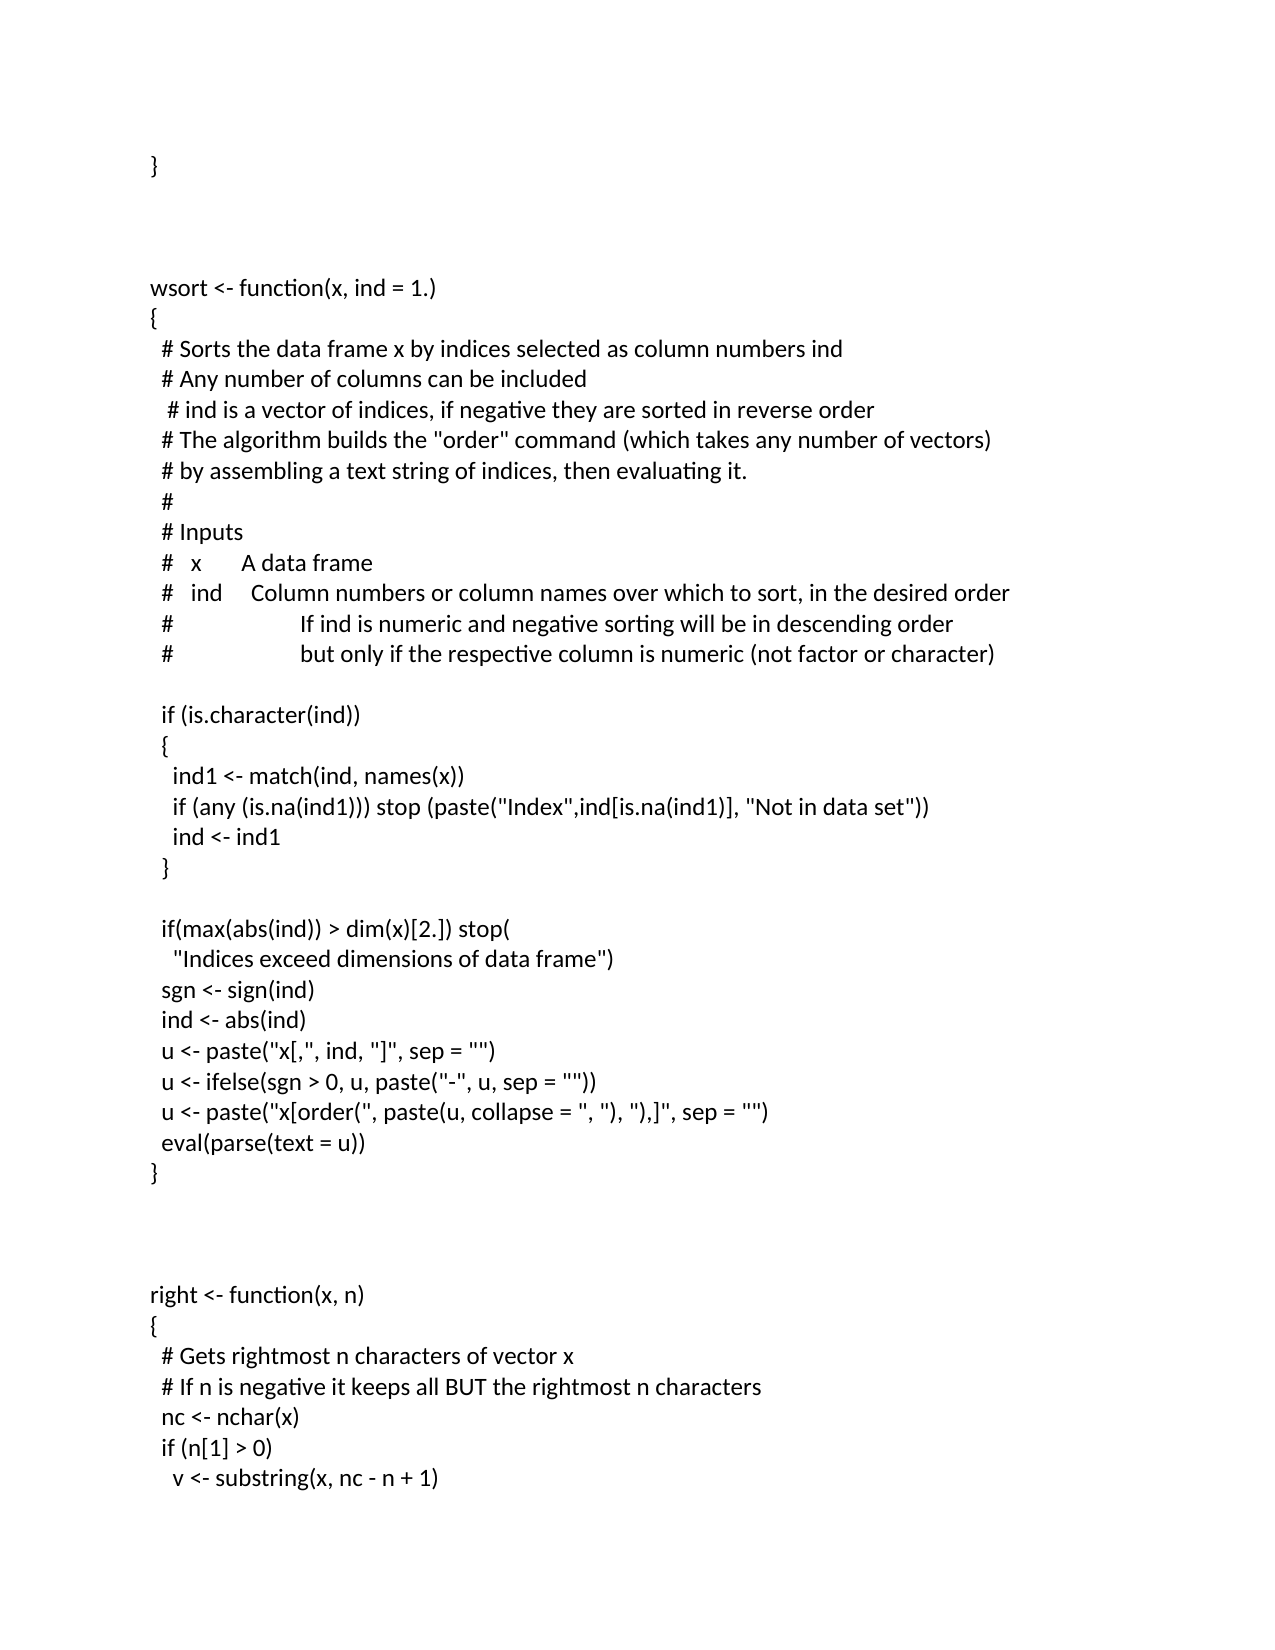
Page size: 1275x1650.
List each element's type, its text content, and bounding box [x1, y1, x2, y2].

text # Sorts the data frame x by indices selected as column numbers ind [150, 333, 1125, 364]
text { [150, 1310, 1125, 1340]
text } [150, 1157, 1125, 1188]
text if (any (is.na(ind1))) stop (paste("Index",ind[is.na(ind1)], "Not in data set")) [150, 791, 1125, 821]
text { [150, 303, 1125, 333]
text # [150, 486, 1125, 516]
text nc <- nchar(x) [150, 1401, 1125, 1432]
text sgn <- sign(ind) [150, 974, 1125, 1004]
text "Indices exceed dimensions of data frame") [150, 943, 1125, 974]
text v <- substring(x, nc - n + 1) [150, 1462, 1125, 1493]
text # but only if the respective column is numeric (not factor or character) [150, 638, 1125, 669]
text # x A data frame [150, 547, 1125, 577]
text { [150, 730, 1125, 760]
text # Gets rightmost n characters of vector x [150, 1340, 1125, 1371]
text # ind is a vector of indices, if negative they are sorted in reverse order [150, 394, 1125, 425]
text # The algorithm builds the "order" command (which takes any number of vectors) [150, 425, 1125, 455]
text eval(parse(text = u)) [150, 1127, 1125, 1157]
text ind <- abs(ind) [150, 1004, 1125, 1035]
text # by assembling a text string of indices, then evaluating it. [150, 455, 1125, 486]
text if (n[1] > 0) [150, 1432, 1125, 1462]
text } [150, 852, 1125, 882]
text # Inputs [150, 516, 1125, 547]
text u <- paste("x[order(", paste(u, collapse = ", "), "),]", sep = "") [150, 1096, 1125, 1127]
text wsort <- function(x, ind = 1.) [150, 272, 1125, 303]
text # ind Column numbers or column names over which to sort, in the desired order [150, 577, 1125, 608]
text u <- ifelse(sgn > 0, u, paste("-", u, sep = "")) [150, 1066, 1125, 1096]
text } [150, 150, 1125, 181]
text # Any number of columns can be included [150, 364, 1125, 394]
text # If n is negative it keeps all BUT the rightmost n characters [150, 1371, 1125, 1401]
text if (is.character(ind)) [150, 699, 1125, 730]
text if(max(abs(ind)) > dim(x)[2.]) stop( [150, 913, 1125, 943]
text u <- paste("x[,", ind, "]", sep = "") [150, 1035, 1125, 1066]
text # If ind is numeric and negative sorting will be in descending order [150, 608, 1125, 638]
text ind1 <- match(ind, names(x)) [150, 760, 1125, 791]
text ind <- ind1 [150, 821, 1125, 852]
text right <- function(x, n) [150, 1279, 1125, 1310]
